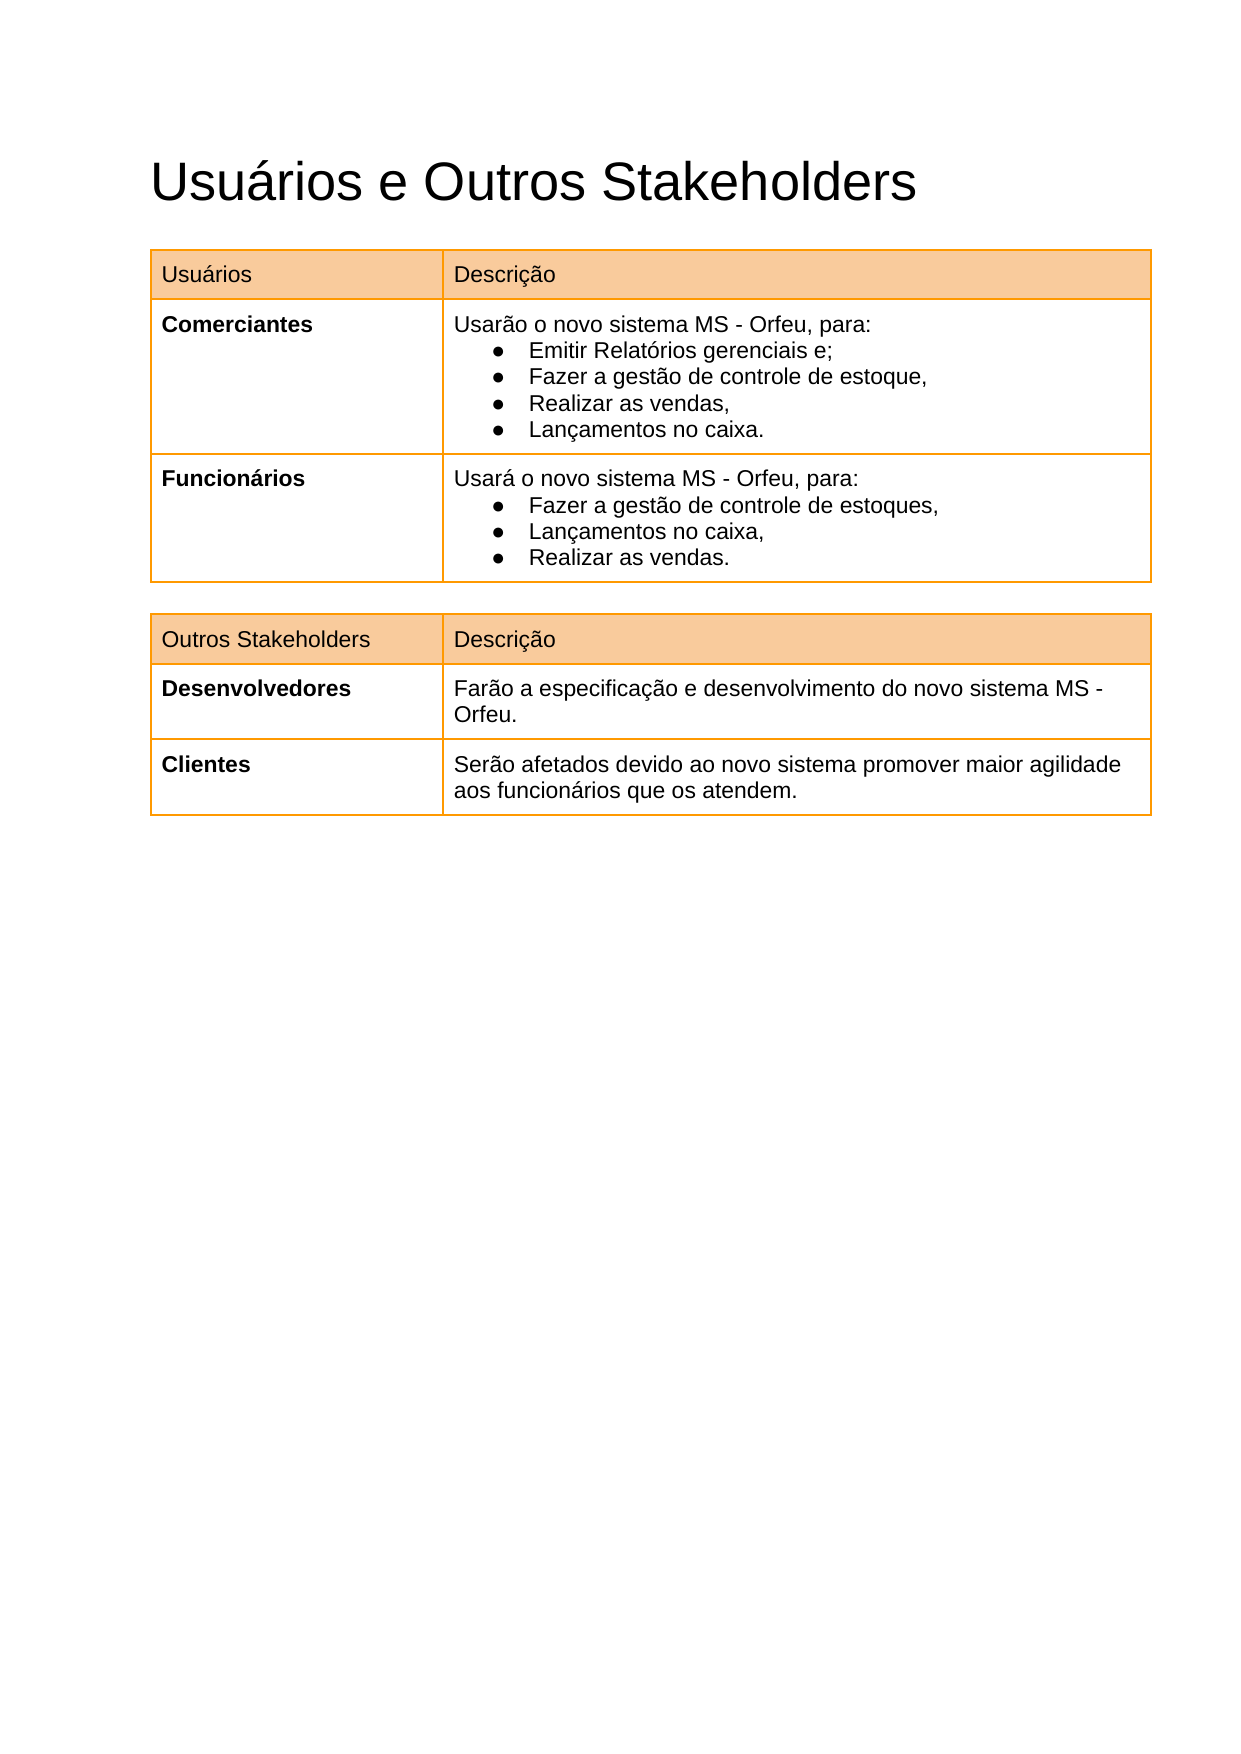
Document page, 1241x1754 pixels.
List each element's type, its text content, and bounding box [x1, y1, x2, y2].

table_cell Serão afetados devido ao novo sistema promover maior agilidade aos funcionários que os atendem. [444, 740, 1150, 814]
table_cell Funcionários [152, 455, 442, 581]
table_cell Comerciantes [152, 300, 442, 453]
table_cell Usarão o novo sistema MS - Orfeu, para: Emitir Relatórios gerenciais e; Fazer a gestão de controle de estoque, Realizar as vendas, Lançamentos no caixa. [444, 300, 1150, 453]
table_cell Clientes [152, 740, 442, 814]
table_header Usuários [152, 251, 442, 298]
table_header Outros Stakeholders [152, 615, 442, 663]
table_header Descrição [444, 615, 1150, 663]
table_cell Farão a especificação e desenvolvimento do novo sistema MS - Orfeu. [444, 665, 1150, 738]
title Usuários e Outros Stakeholders [150, 150, 1090, 212]
table_cell Desenvolvedores [152, 665, 442, 738]
table_cell Usará o novo sistema MS - Orfeu, para: Fazer a gestão de controle de estoques, Lançamentos no caixa, Realizar as vendas. [444, 455, 1150, 581]
table_header Descrição [444, 251, 1150, 298]
